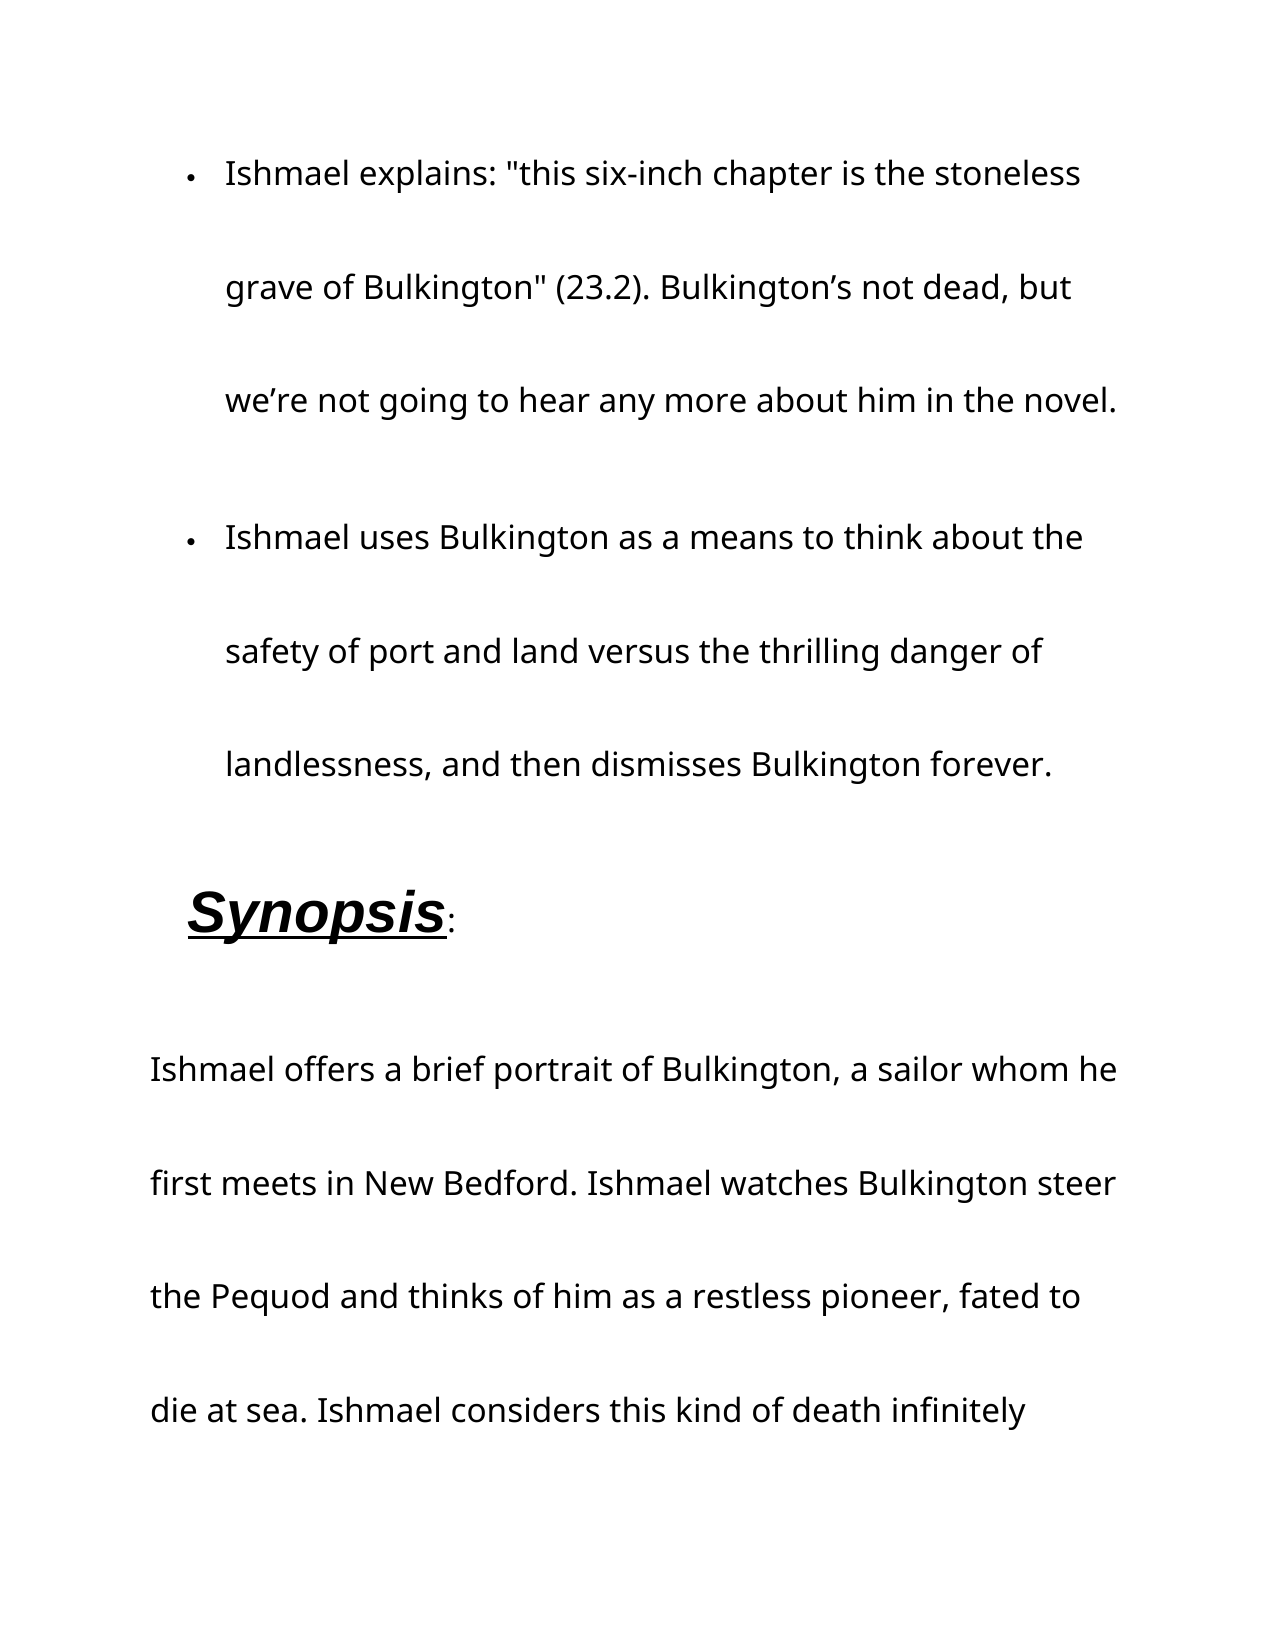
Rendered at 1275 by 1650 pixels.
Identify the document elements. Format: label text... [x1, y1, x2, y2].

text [150, 1046, 1125, 1432]
list Ishmael explains: "this six-inch chapter is the stoneless grave of Bulkington" (23.2). Bulkington’s not dead, but we’re not going to hear any more about him in the novel. [187, 150, 1125, 422]
list Ishmael uses Bulkington as a means to think about the safety of port and land versus the thrilling danger of landlessness, and then dismisses Bulkington forever. [187, 514, 1125, 787]
text Synopsis: [187, 878, 1125, 945]
